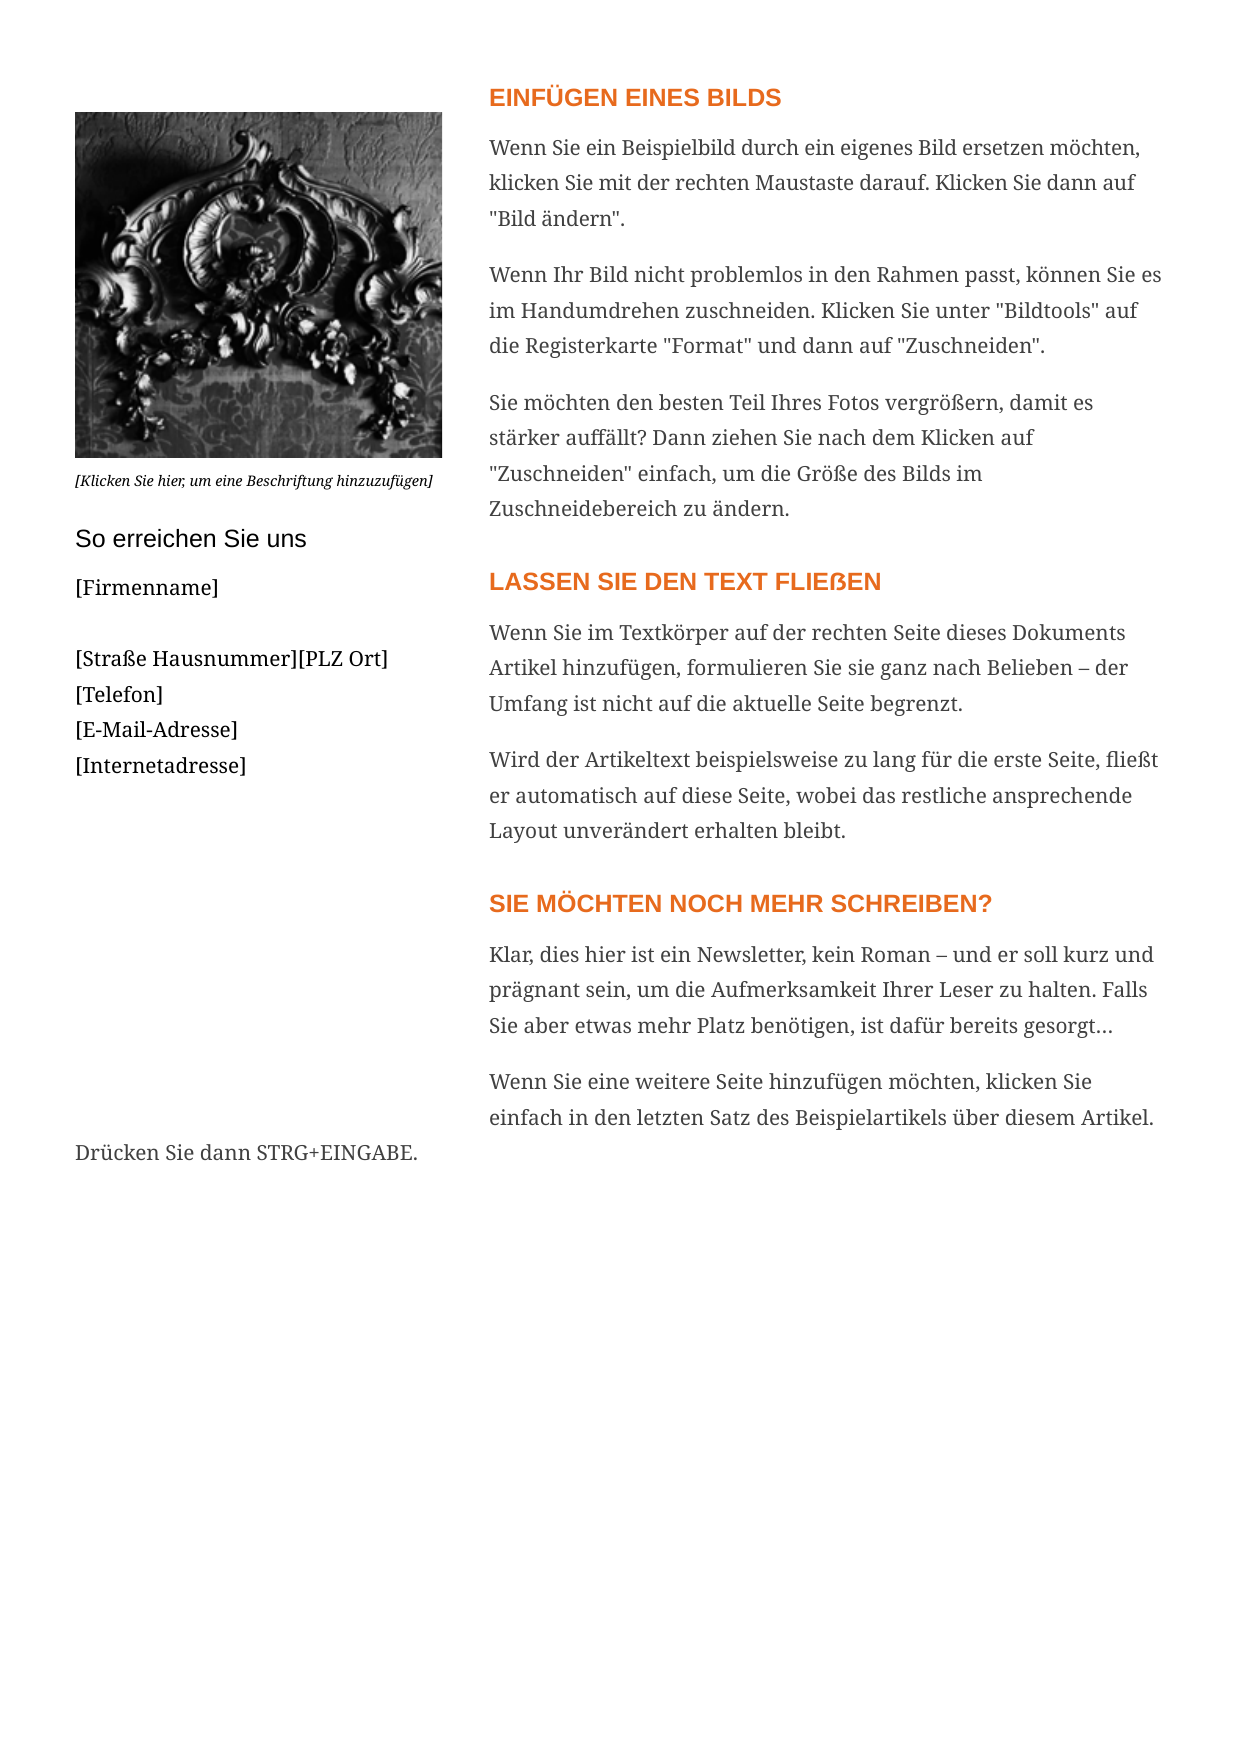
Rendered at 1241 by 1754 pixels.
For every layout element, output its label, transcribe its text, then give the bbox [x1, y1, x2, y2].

subtitle Einfügen eines Bilds [75, 82, 1165, 111]
text Wenn Ihr Bild nicht problemlos in den Rahmen passt, können Sie es im Handumdrehen zuschneiden. Klicken Sie unter "Bildtools" auf die Registerkarte "Format" und dann auf "Zuschneiden". [443, 260, 1165, 360]
picture [75, 112, 443, 458]
text Wenn Sie ein Beispielbild durch ein eigenes Bild ersetzen möchten, klicken Sie mit der rechten Maustaste darauf. Klicken Sie dann auf "Bild ändern". [443, 133, 1165, 232]
text Klar, dies hier ist ein Newsletter, kein Roman – und er soll kurz und prägnant sein, um die Aufmerksamkeit Ihrer Leser zu halten. Falls Sie aber etwas mehr Platz benötigen, ist dafür bereits gesorgt… [75, 940, 1165, 1039]
text Wird der Artikeltext beispielsweise zu lang für die erste Seite, fließt er automatisch auf diese Seite, wobei das restliche ansprechende Layout unverändert erhalten bleibt. [75, 745, 1165, 845]
text Sie möchten den besten Teil Ihres Fotos vergrößern, damit es stärker auffällt? Dann ziehen Sie nach dem Klicken auf "Zuschneiden" einfach, um die Größe des Bilds im Zuschneidebereich zu ändern. [75, 388, 1165, 523]
subtitle Sie möchten noch mehr schreiben? [75, 889, 1165, 918]
text Wenn Sie im Textkörper auf der rechten Seite dieses Dokuments Artikel hinzufügen, formulieren Sie sie ganz nach Belieben – der Umfang ist nicht auf die aktuelle Seite begrenzt. [75, 618, 1165, 717]
text Wenn Sie eine weitere Seite hinzufügen möchten, klicken Sie einfach in den letzten Satz des Beispielartikels über diesem Artikel. Drücken Sie dann STRG+EINGABE. [75, 1067, 1165, 1167]
subtitle Lassen Sie den Text fließen [75, 567, 1165, 596]
